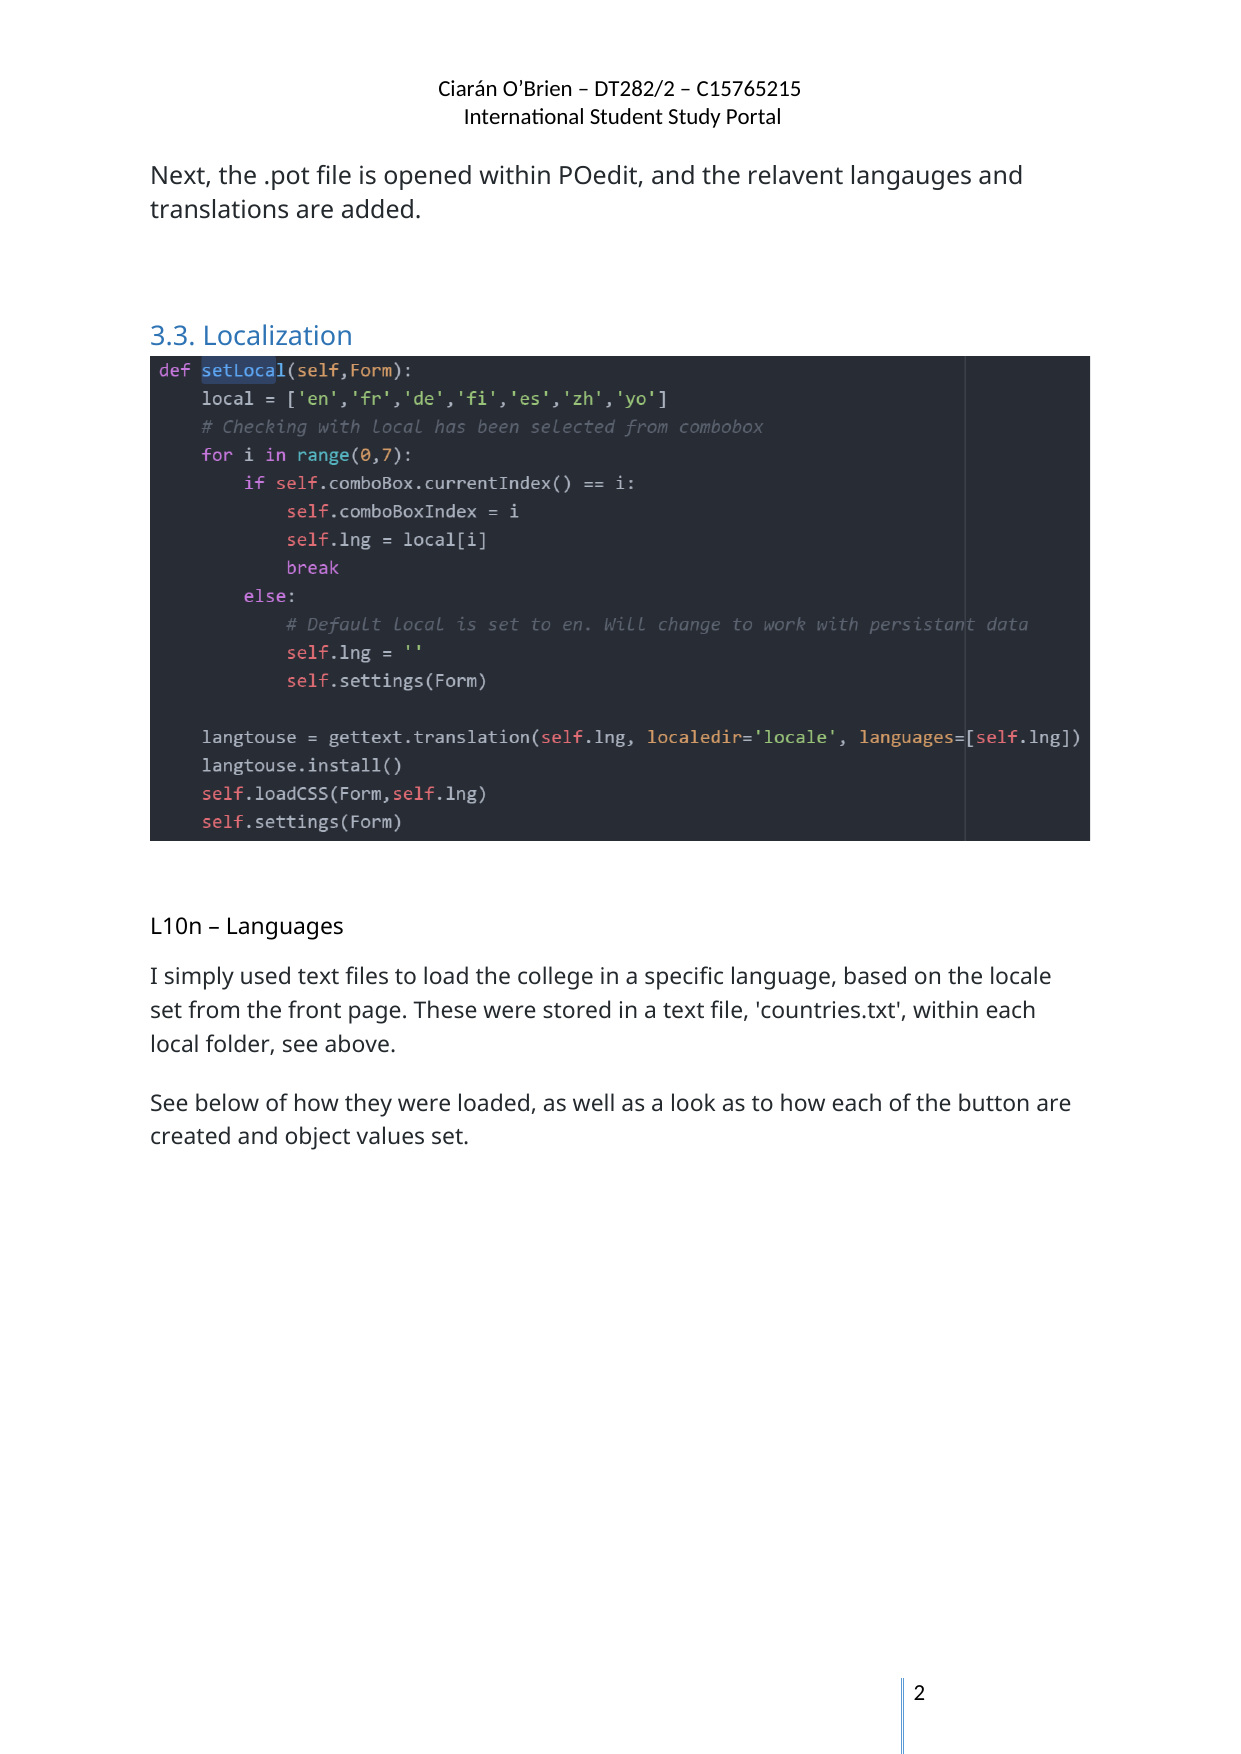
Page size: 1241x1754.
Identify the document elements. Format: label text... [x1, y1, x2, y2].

text I simply used text files to load the college in a specific language, based on the locale set from the front page. These were stored in a text file, 'countries.txt', within each local folder, see above. [150, 960, 1090, 1059]
text Next, the .pot file is opened within POedit, and the relavent langauges and translations are added. [150, 158, 1090, 226]
subtitle 3.3. Localization [150, 317, 1090, 353]
text See below of how they were loaded, as well as a look as to how each of the button are created and object values set. [150, 1087, 1090, 1152]
picture [150, 356, 1091, 841]
text L10n – Languages [150, 910, 1090, 941]
